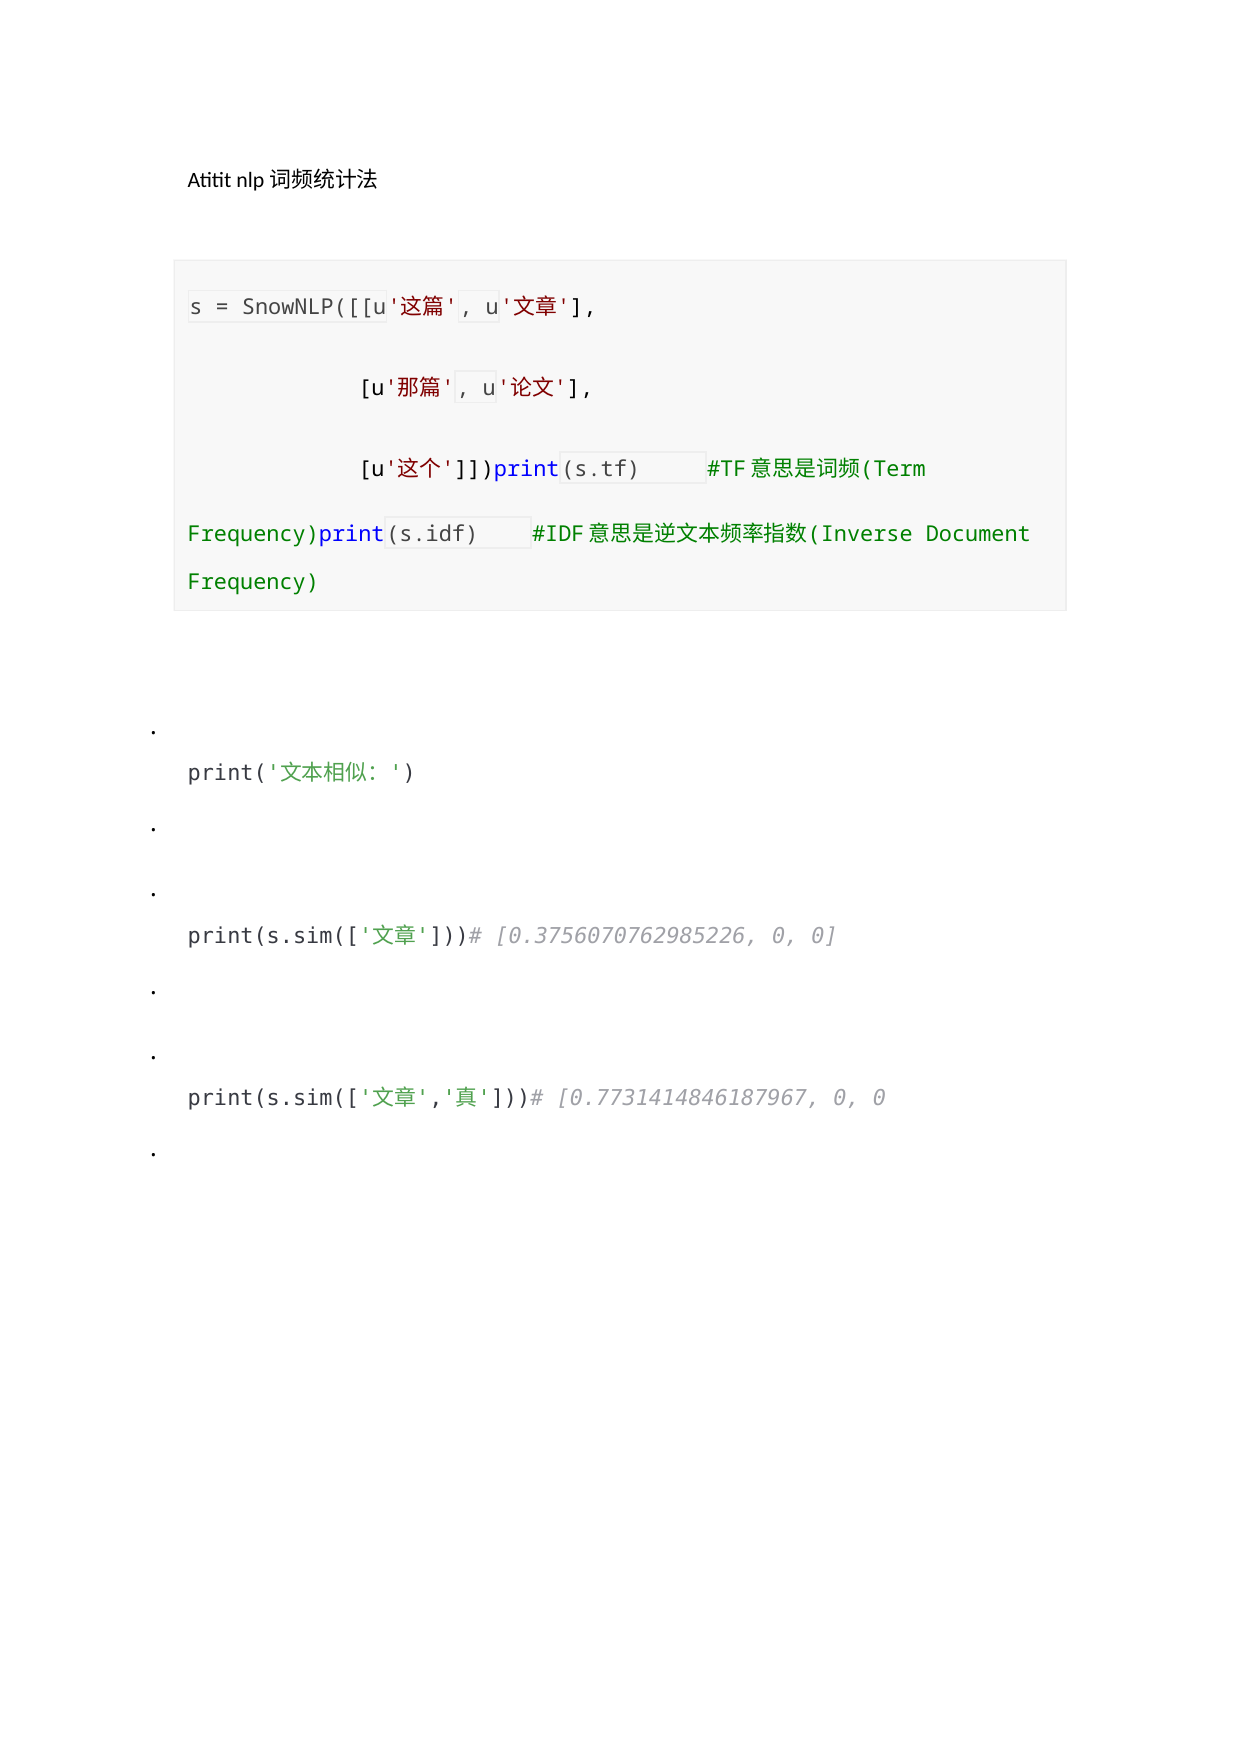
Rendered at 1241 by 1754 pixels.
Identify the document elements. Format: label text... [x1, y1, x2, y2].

text print(s.sim(['文章','真']))# [0.7731414846187967, 0, 0 [187, 1082, 1053, 1114]
text [u'那篇', u'论文'], [175, 340, 1065, 419]
text s = SnowNLP([[u'这篇', u'文章'], [175, 261, 1065, 338]
text Atitit nlp 词频统计法 [187, 162, 1053, 194]
text print(s.sim(['文章']))# [0.3756070762985226, 0, 0] [187, 919, 1053, 952]
text print('文本相似：') [187, 757, 1053, 789]
text [u'这个']])print(s.tf) #TF意思是词频(Term Frequency)print(s.idf) #IDF意思是逆文本频率指数(Inverse Document Frequency) [175, 421, 1065, 610]
